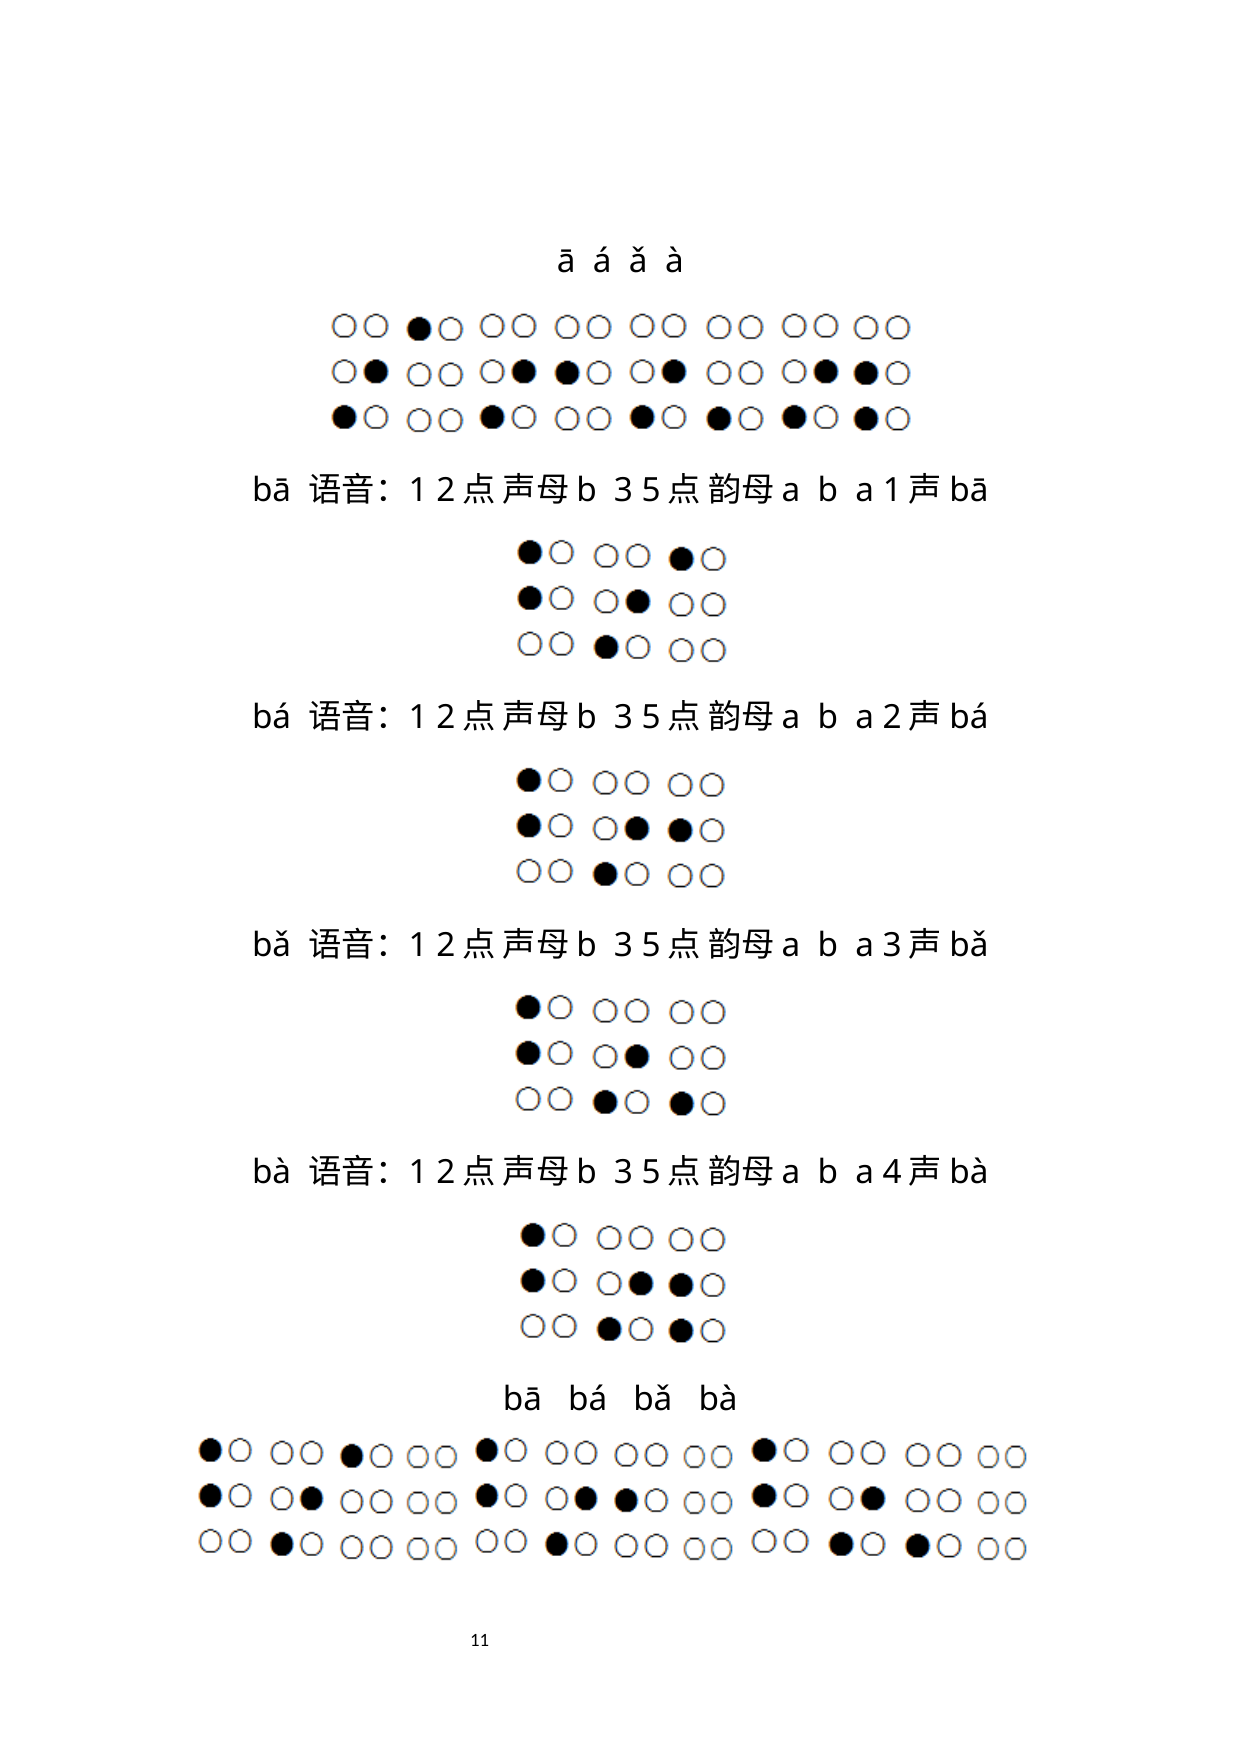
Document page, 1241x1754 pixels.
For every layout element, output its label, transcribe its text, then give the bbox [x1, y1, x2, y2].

text bā bá bǎ bà [187, 1364, 1053, 1429]
text bǎ 语音：1 2点 声母b 3 5点 韵母a b a 3声 bǎ [187, 909, 1053, 974]
picture [505, 532, 736, 670]
text bā 语音：1 2点 声母b 3 5点 韵母a b a 1声 bā [187, 454, 1053, 519]
text ā á ǎ à [187, 227, 1053, 292]
text bà 语音：1 2点 声母b 3 5点 韵母a b a 4声 bà [187, 1137, 1053, 1202]
picture [187, 1429, 1034, 1567]
picture [508, 1214, 732, 1352]
text bá 语音：1 2点 声母b 3 5点 韵母a b a 2声 bá [187, 682, 1053, 747]
picture [504, 759, 736, 897]
picture [503, 987, 737, 1125]
picture [324, 306, 917, 440]
